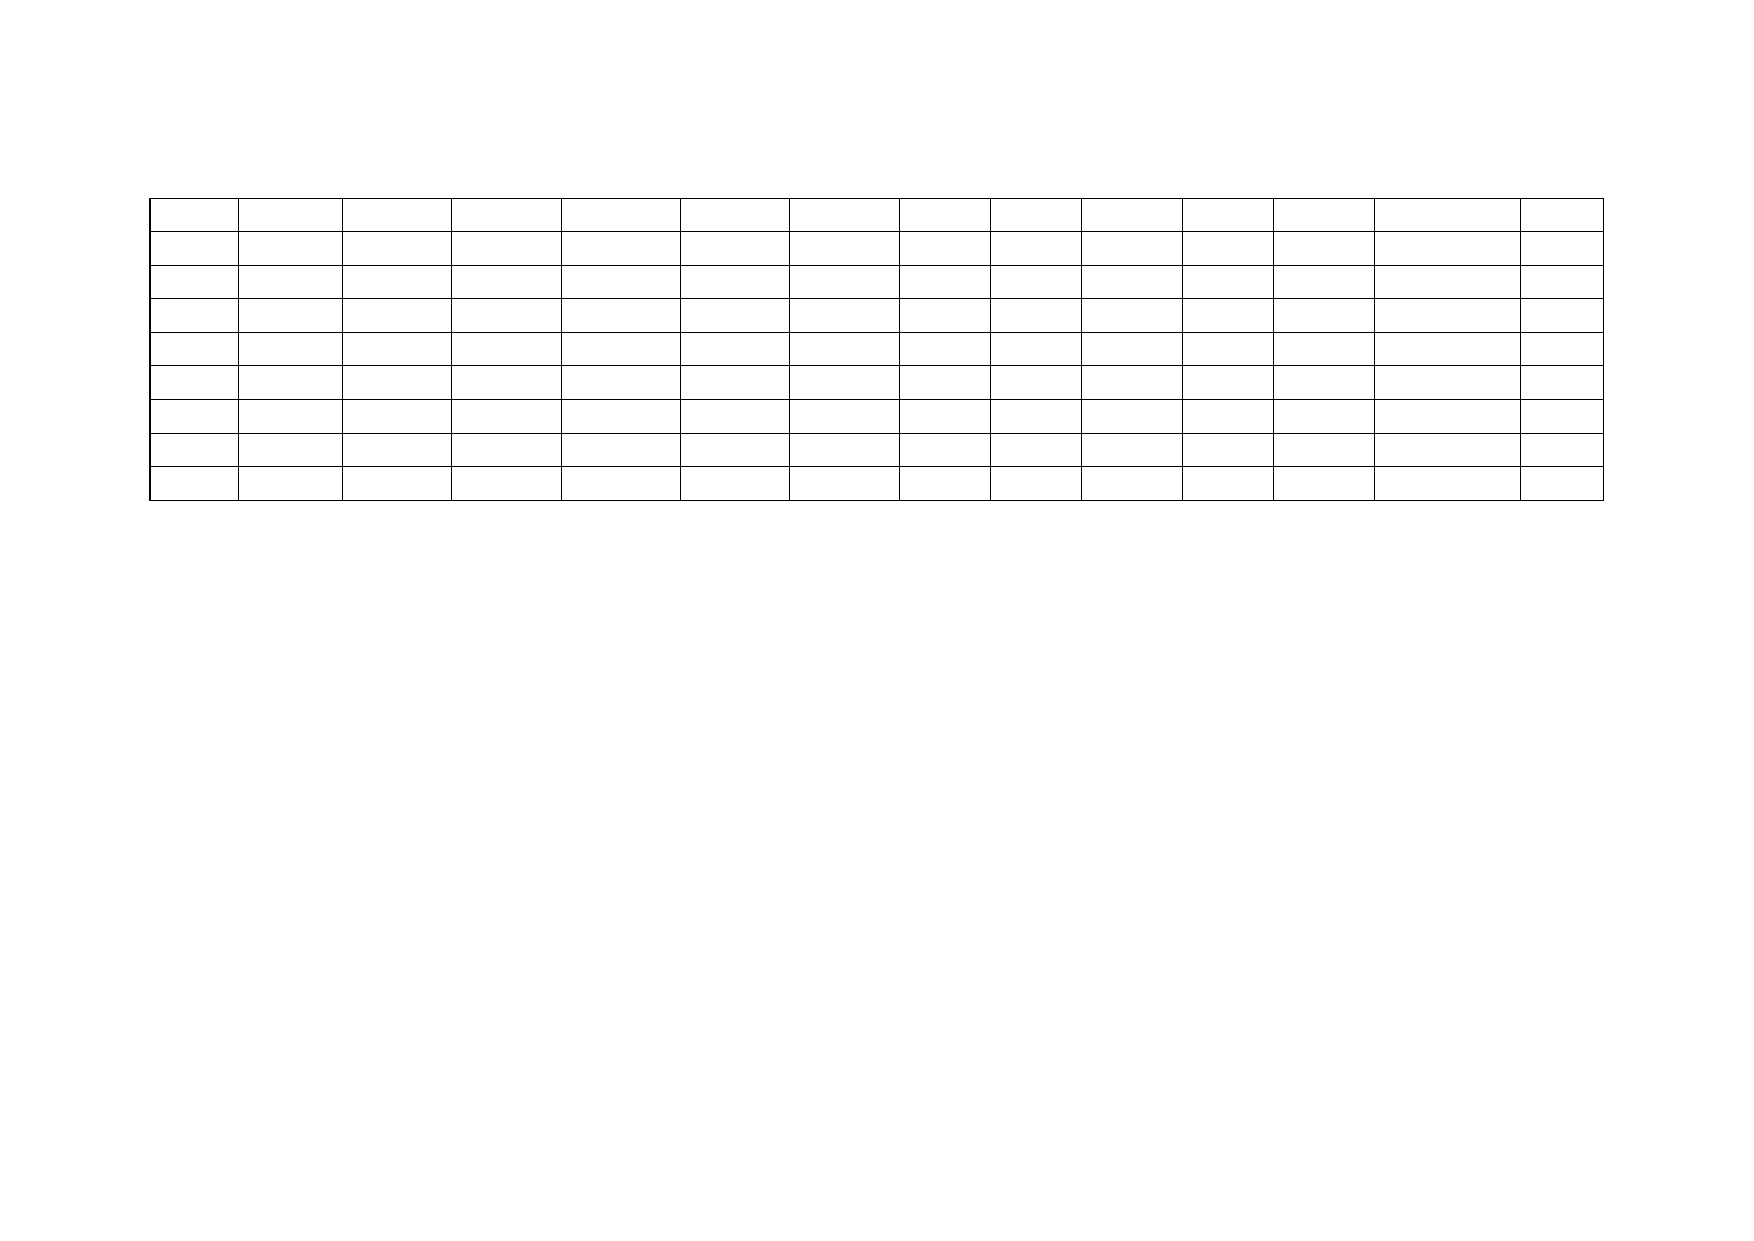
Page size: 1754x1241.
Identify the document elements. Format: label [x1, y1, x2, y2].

table_cell [343, 366, 451, 399]
table_cell [1183, 199, 1273, 231]
table_cell [1082, 333, 1182, 365]
table_cell [1521, 333, 1603, 365]
table_cell [790, 400, 899, 432]
table_cell [1521, 199, 1603, 231]
table_cell [1183, 232, 1273, 265]
table_cell [900, 366, 990, 399]
table_cell [1375, 232, 1520, 265]
table_cell [1082, 299, 1182, 332]
table_cell [151, 199, 238, 231]
table_cell [1274, 199, 1374, 231]
table_cell [562, 232, 680, 265]
table_cell [991, 434, 1081, 466]
table_cell [900, 467, 990, 499]
table_cell [1183, 266, 1273, 298]
table_cell [151, 434, 238, 466]
table_cell [239, 434, 342, 466]
table_cell [239, 299, 342, 332]
table_cell [1521, 299, 1603, 332]
table_cell [991, 366, 1081, 399]
table_cell [452, 467, 561, 499]
table_cell [900, 333, 990, 365]
table_cell [343, 199, 451, 231]
table_cell [239, 199, 342, 231]
table_cell [790, 333, 899, 365]
table_cell [1082, 199, 1182, 231]
table_cell [681, 199, 789, 231]
table_cell [562, 199, 680, 231]
table_cell [452, 199, 561, 231]
table_cell [991, 232, 1081, 265]
table_cell [239, 232, 342, 265]
table_cell [1375, 199, 1520, 231]
table_cell [151, 232, 238, 265]
table_cell [681, 366, 789, 399]
table_cell [1183, 400, 1273, 432]
table_cell [1082, 266, 1182, 298]
table_cell [900, 199, 990, 231]
table_cell [239, 467, 342, 499]
table_cell [151, 299, 238, 332]
table_cell [1375, 333, 1520, 365]
table_cell [681, 232, 789, 265]
table_cell [1375, 366, 1520, 399]
table_cell [239, 366, 342, 399]
table_cell [343, 467, 451, 499]
table_cell [562, 400, 680, 432]
table_cell [452, 266, 561, 298]
table_cell [452, 434, 561, 466]
table_cell [991, 400, 1081, 432]
table_cell [1521, 232, 1603, 265]
table_cell [562, 299, 680, 332]
table_cell [452, 400, 561, 432]
table_cell [1375, 434, 1520, 466]
table_cell [1274, 434, 1374, 466]
table_cell [681, 266, 789, 298]
table_cell [991, 333, 1081, 365]
table_cell [151, 400, 238, 432]
table_cell [900, 400, 990, 432]
table_cell [151, 467, 238, 499]
table_cell [1375, 299, 1520, 332]
table_cell [343, 333, 451, 365]
table_cell [900, 232, 990, 265]
table_cell [790, 434, 899, 466]
table_cell [1274, 333, 1374, 365]
table_cell [1274, 366, 1374, 399]
table_cell [151, 266, 238, 298]
table_cell [1082, 467, 1182, 499]
table_cell [452, 366, 561, 399]
table_cell [452, 299, 561, 332]
table_cell [900, 299, 990, 332]
table_cell [1082, 434, 1182, 466]
table_cell [681, 400, 789, 432]
table_cell [991, 199, 1081, 231]
table_cell [790, 467, 899, 499]
table_cell [452, 333, 561, 365]
table_cell [1082, 366, 1182, 399]
table_cell [1375, 266, 1520, 298]
table_cell [151, 366, 238, 399]
table_cell [239, 400, 342, 432]
table_cell [1183, 467, 1273, 499]
table_cell [151, 333, 238, 365]
table_cell [343, 232, 451, 265]
table_cell [343, 299, 451, 332]
table_cell [1375, 400, 1520, 432]
table_cell [1274, 299, 1374, 332]
table_cell [1082, 400, 1182, 432]
table_cell [900, 434, 990, 466]
table_cell [1375, 467, 1520, 499]
table_cell [681, 299, 789, 332]
table_cell [1521, 266, 1603, 298]
table_cell [1521, 400, 1603, 432]
table_cell [790, 266, 899, 298]
table_cell [1183, 333, 1273, 365]
table_cell [1521, 366, 1603, 399]
table_cell [1274, 232, 1374, 265]
table_cell [900, 266, 990, 298]
table_cell [681, 333, 789, 365]
table_cell [1521, 467, 1603, 499]
table_cell [239, 266, 342, 298]
table_cell [790, 232, 899, 265]
table_cell [1082, 232, 1182, 265]
table_cell [1274, 266, 1374, 298]
table_cell [562, 434, 680, 466]
table_cell [681, 434, 789, 466]
table_cell [562, 366, 680, 399]
table_cell [790, 199, 899, 231]
table_cell [681, 467, 789, 499]
table_cell [1274, 467, 1374, 499]
table_cell [1183, 299, 1273, 332]
table_cell [1183, 434, 1273, 466]
table_cell [562, 266, 680, 298]
table_cell [991, 467, 1081, 499]
table_cell [239, 333, 342, 365]
table_cell [790, 366, 899, 399]
table_cell [790, 299, 899, 332]
table_cell [562, 467, 680, 499]
table_cell [991, 299, 1081, 332]
table_cell [991, 266, 1081, 298]
table_cell [343, 434, 451, 466]
table_cell [1183, 366, 1273, 399]
table_cell [1274, 400, 1374, 432]
table_cell [452, 232, 561, 265]
table_cell [343, 266, 451, 298]
table_cell [1521, 434, 1603, 466]
table_cell [562, 333, 680, 365]
table_cell [343, 400, 451, 432]
